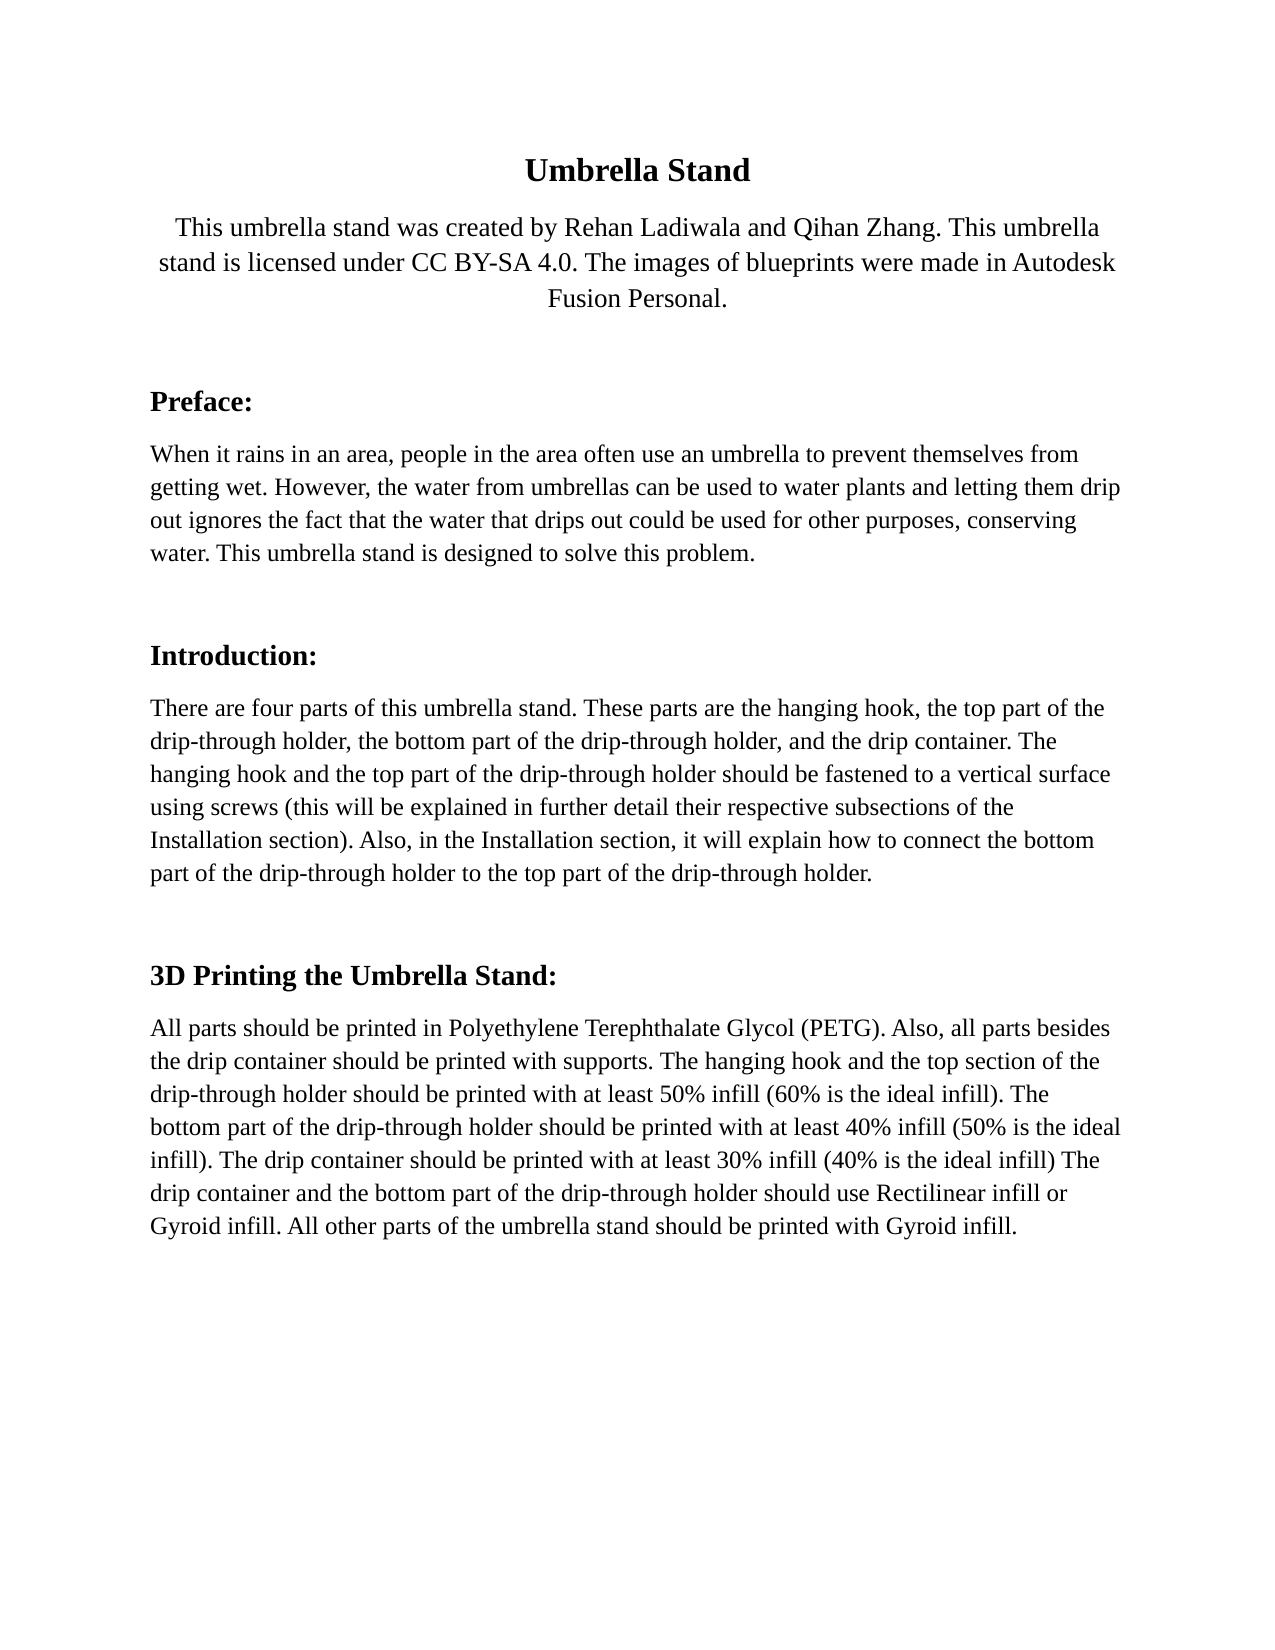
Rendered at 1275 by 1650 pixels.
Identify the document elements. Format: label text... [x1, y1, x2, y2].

text There are four parts of this umbrella stand. These parts are the hanging hook, the top part of the drip-through holder, the bottom part of the drip-through holder, and the drip container. The hanging hook and the top part of the drip-through holder should be fastened to a vertical surface using screws (this will be explained in further detail their respective subsections of the Installation section). Also, in the Installation section, it will explain how to connect the bottom part of the drip-through holder to the top part of the drip-through holder. [150, 693, 1125, 887]
text All parts should be printed in Polyethylene Terephthalate Glycol (PETG). Also, all parts besides the drip container should be printed with supports. The hanging hook and the top section of the drip-through holder should be printed with at least 50% infill (60% is the ideal infill). The bottom part of the drip-through holder should be printed with at least 40% infill (50% is the ideal infill). The drip container should be printed with at least 30% infill (40% is the ideal infill) The drip container and the bottom part of the drip-through holder should use Rectilinear infill or Gyroid infill. All other parts of the umbrella stand should be printed with Gyroid infill. [150, 1013, 1125, 1240]
text When it rains in an area, people in the area often use an umbrella to prevent themselves from getting wet. However, the water from umbrellas can be used to water plants and letting them drip out ignores the fact that the water that drips out could be used for other purposes, conserving water. This umbrella stand is designed to solve this problem. [150, 439, 1125, 567]
text Preface: [150, 384, 1125, 418]
text Umbrella Stand [150, 150, 1125, 188]
text This umbrella stand was created by Rehan Ladiwala and Qihan Zhang. This umbrella stand is licensed under CC BY-SA 4.0. The images of blueprints were made in Autodesk Fusion Personal. [150, 211, 1125, 313]
text 3D Printing the Umbrella Stand: [150, 958, 1125, 991]
text Introduction: [150, 638, 1125, 671]
